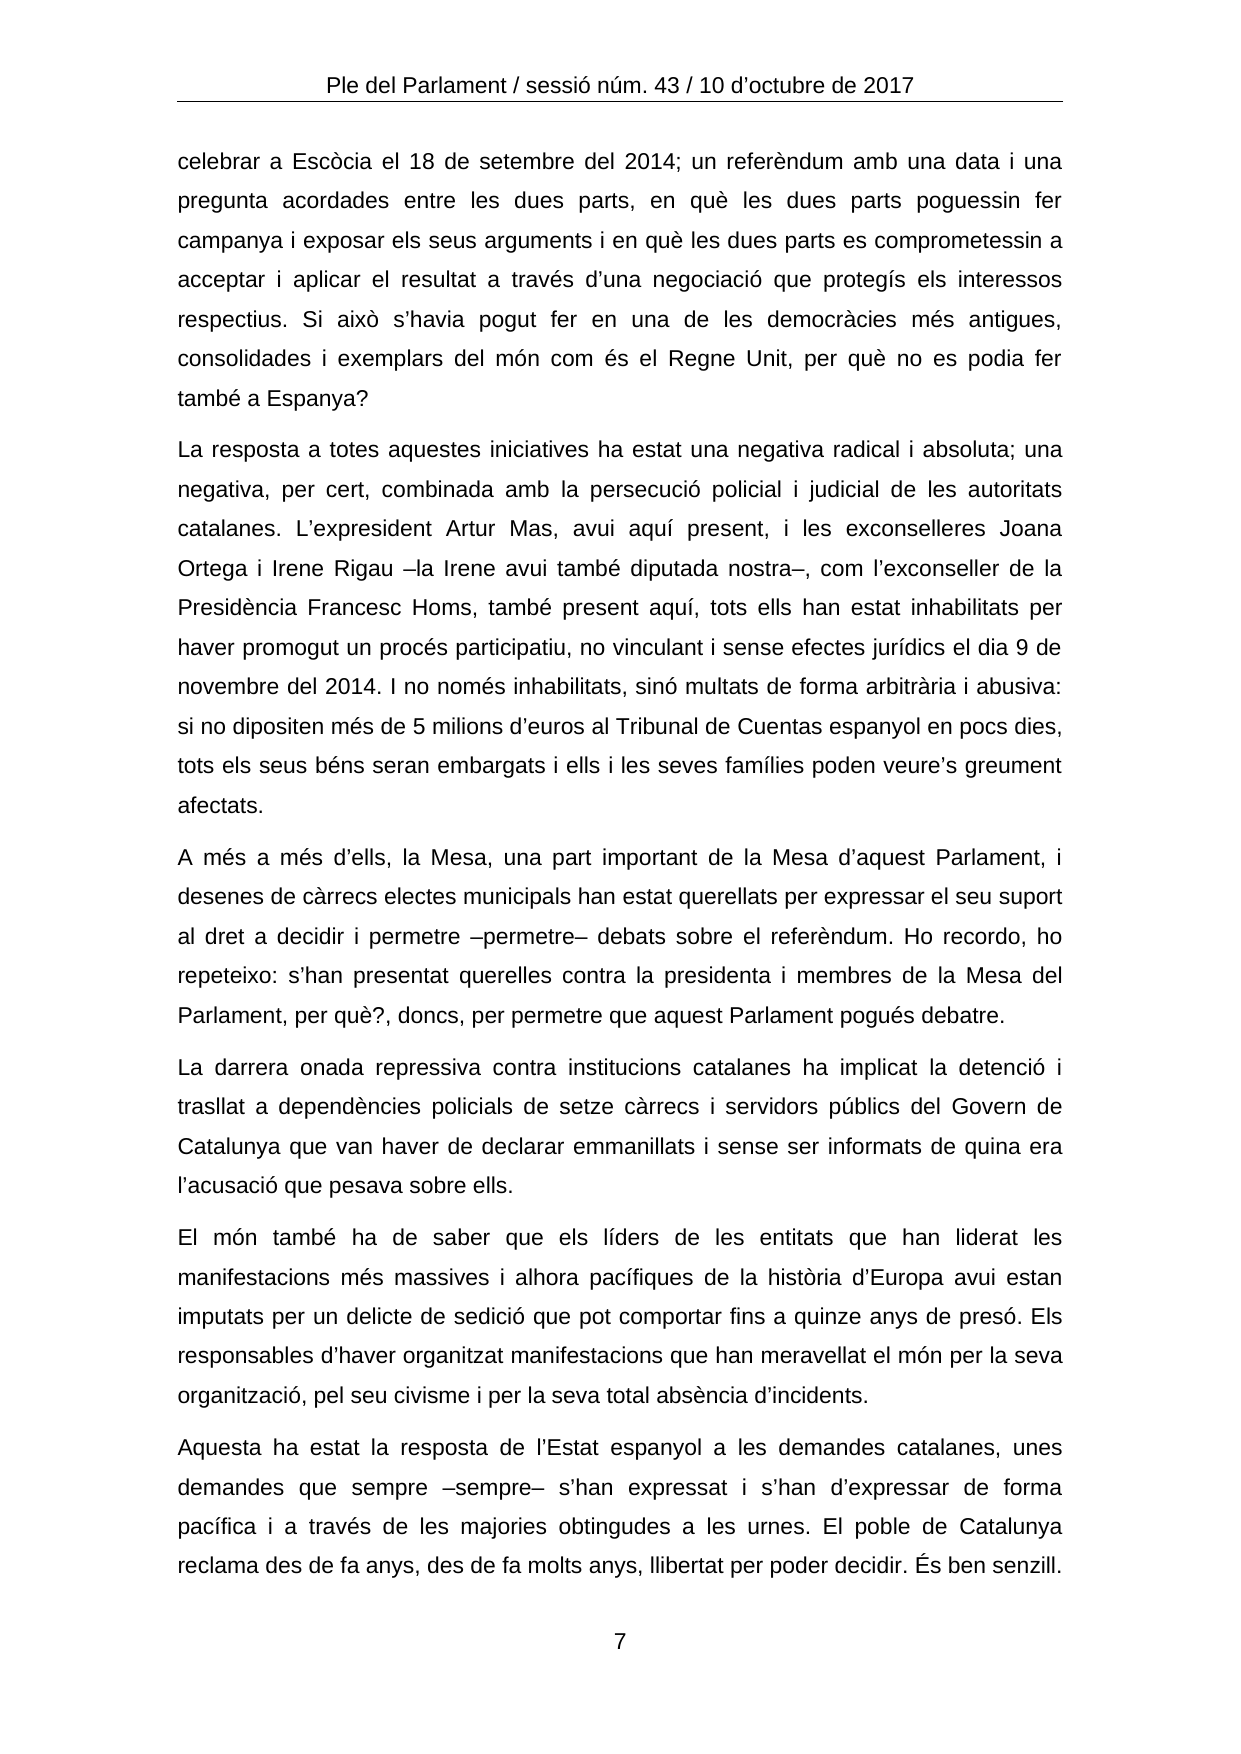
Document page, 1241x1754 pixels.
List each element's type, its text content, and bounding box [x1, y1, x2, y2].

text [177, 1434, 1063, 1579]
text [177, 148, 1063, 411]
text La darrera onada repressiva contra institucions catalanes ha implicat la detenció i trasllat a dependències policials de setze càrrecs i servidors públics del Govern de Catalunya que van haver de declarar emmanillats i sense ser informats de quina era l’acusació que pesava sobre ells. [177, 1054, 1063, 1198]
text La resposta a totes aquestes iniciatives ha estat una negativa radical i absoluta; una negativa, per cert, combinada amb la persecució policial i judicial de les autoritats catalanes. L’expresident Artur Mas, avui aquí present, i les exconselleres Joana Ortega i Irene Rigau –la Irene avui també diputada nostra–, com l’exconseller de la Presidència Francesc Homs, també present aquí, tots ells han estat inhabilitats per haver promogut un procés participatiu, no vinculant i sense efectes jurídics el dia 9 de novembre del 2014. I no només inhabilitats, sinó multats de forma arbitrària i abusiva: si no dipositen més de 5 milions d’euros al Tribunal de Cuentas espanyol en pocs dies, tots els seus béns seran embargats i ells i les seves famílies poden veure’s greument afectats. [177, 436, 1063, 818]
text A més a més d’ells, la Mesa, una part important de la Mesa d’aquest Parlament, i desenes de càrrecs electes municipals han estat querellats per expressar el seu suport al dret a decidir i permetre –permetre– debats sobre el referèndum. Ho recordo, ho repeteixo: s’han presentat querelles contra la presidenta i membres de la Mesa del Parlament, per què?, doncs, per permetre que aquest Parlament pogués debatre. [177, 844, 1063, 1028]
text El món també ha de saber que els líders de les entitats que han liderat les manifestacions més massives i alhora pacífiques de la història d’Europa avui estan imputats per un delicte de sedició que pot comportar fins a quinze anys de presó. Els responsables d’haver organitzat manifestacions que han meravellat el món per la seva organització, pel seu civisme i per la seva total absència d’incidents. [177, 1224, 1063, 1408]
